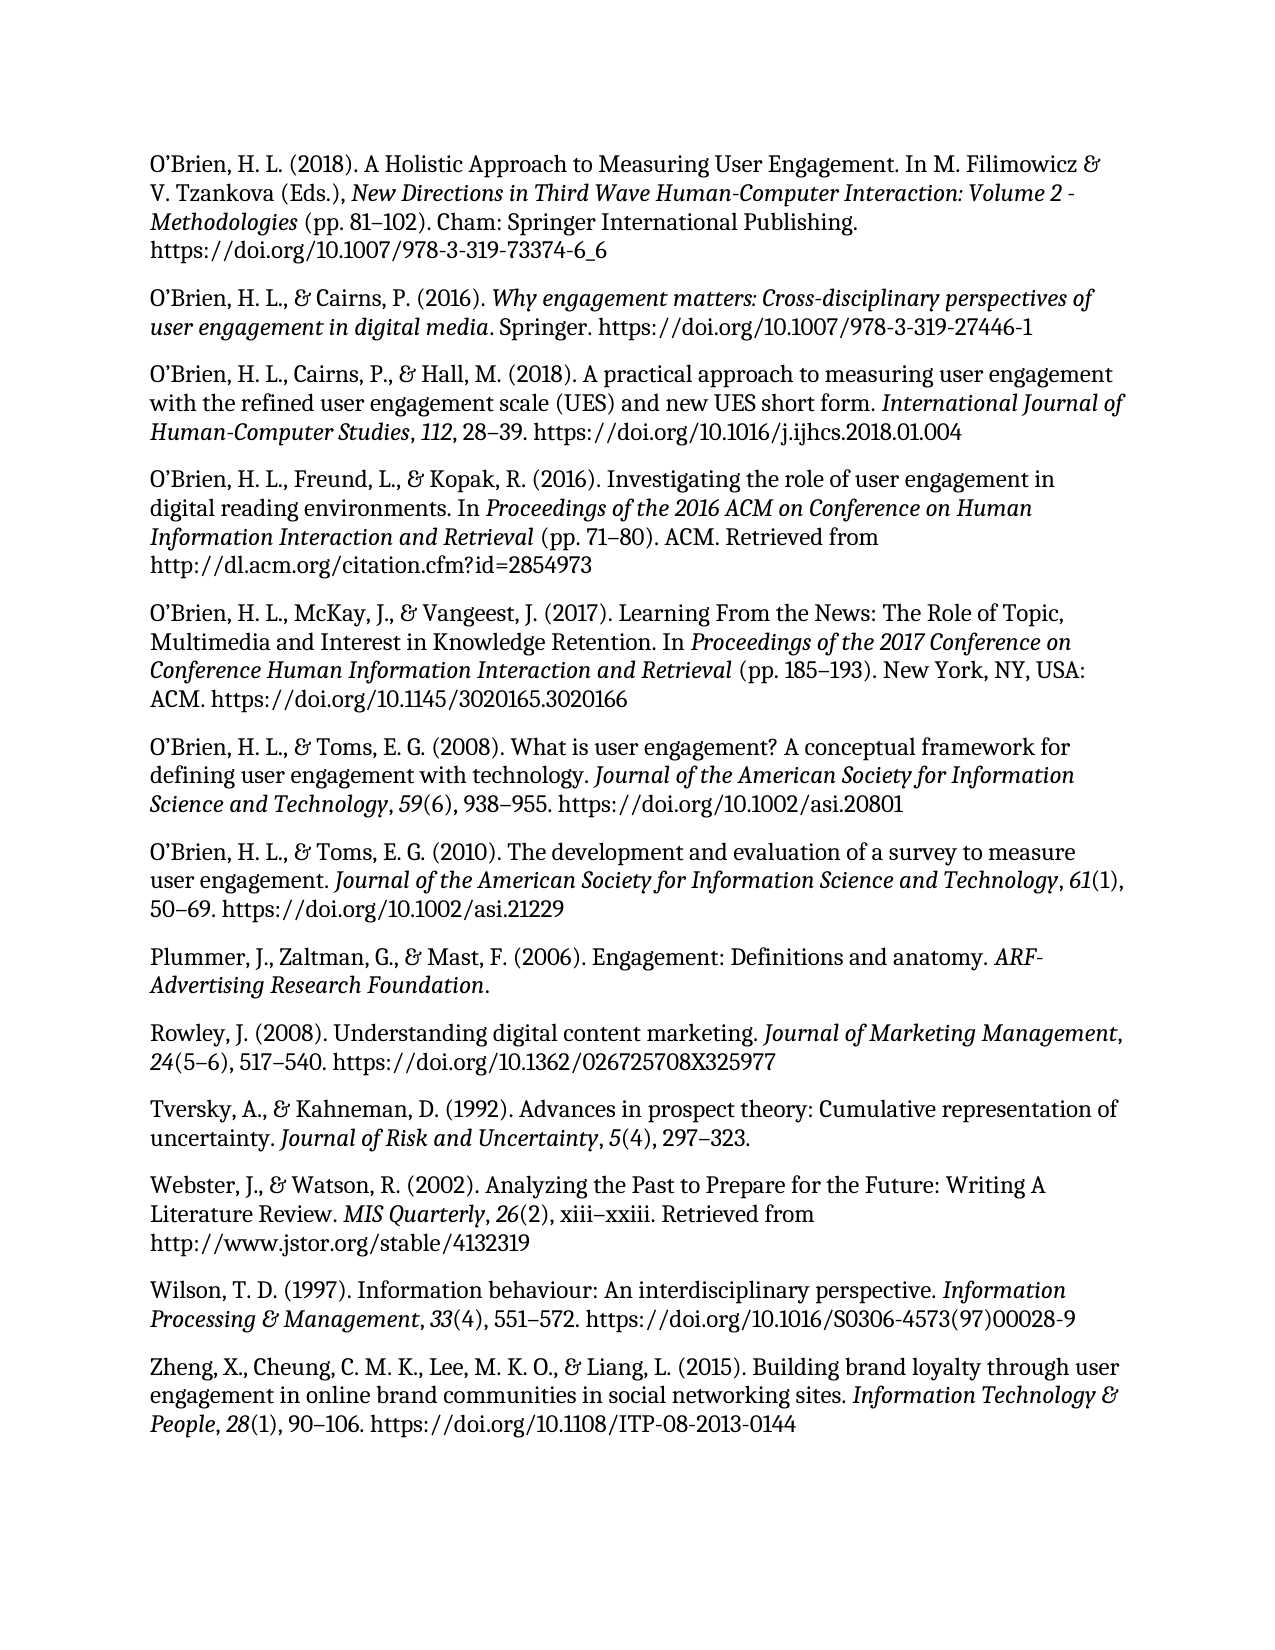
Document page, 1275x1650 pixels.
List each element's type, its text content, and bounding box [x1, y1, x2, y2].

text O’Brien, H. L., Cairns, P., & Hall, M. (2018). A practical approach to measuring user engagement with the refined user engagement scale (UES) and new UES short form. International Journal of Human-Computer Studies, 112, 28–39. https://doi.org/10.1016/j.ijhcs.2018.01.004 [150, 360, 1125, 446]
text O’Brien, H. L. (2018). A Holistic Approach to Measuring User Engagement. In M. Filimowicz & V. Tzankova (Eds.), New Directions in Third Wave Human-Computer Interaction: Volume 2 - Methodologies (pp. 81–102). Cham: Springer International Publishing. https://doi.org/10.1007/978-3-319-73374-6_6 [150, 150, 1125, 265]
text O’Brien, H. L., Freund, L., & Kopak, R. (2016). Investigating the role of user engagement in digital reading environments. In Proceedings of the 2016 ACM on Conference on Human Information Interaction and Retrieval (pp. 71–80). ACM. Retrieved from http://dl.acm.org/citation.cfm?id=2854973 [150, 465, 1125, 580]
text O’Brien, H. L., & Cairns, P. (2016). Why engagement matters: Cross-disciplinary perspectives of user engagement in digital media. Springer. https://doi.org/10.1007/978-3-319-27446-1 [150, 284, 1125, 341]
text Webster, J., & Watson, R. (2002). Analyzing the Past to Prepare for the Future: Writing A Literature Review. MIS Quarterly, 26(2), xiii–xxiii. Retrieved from http://www.jstor.org/stable/4132319 [150, 1171, 1125, 1257]
text Zheng, X., Cheung, C. M. K., Lee, M. K. O., & Liang, L. (2015). Building brand loyalty through user engagement in online brand communities in social networking sites. Information Technology & People, 28(1), 90–106. https://doi.org/10.1108/ITP-08-2013-0144 [150, 1352, 1125, 1439]
text O’Brien, H. L., & Toms, E. G. (2010). The development and evaluation of a survey to measure user engagement. Journal of the American Society for Information Science and Technology, 61(1), 50–69. https://doi.org/10.1002/asi.21229 [150, 837, 1125, 924]
text O’Brien, H. L., & Toms, E. G. (2008). What is user engagement? A conceptual framework for defining user engagement with technology. Journal of the American Society for Information Science and Technology, 59(6), 938–955. https://doi.org/10.1002/asi.20801 [150, 732, 1125, 819]
text Plummer, J., Zaltman, G., & Mast, F. (2006). Engagement: Definitions and anatomy. ARF-Advertising Research Foundation. [150, 942, 1125, 1000]
text Tversky, A., & Kahneman, D. (1992). Advances in prospect theory: Cumulative representation of uncertainty. Journal of Risk and Uncertainty, 5(4), 297–323. [150, 1095, 1125, 1152]
text Rowley, J. (2008). Understanding digital content marketing. Journal of Marketing Management, 24(5–6), 517–540. https://doi.org/10.1362/026725708X325977 [150, 1019, 1125, 1076]
text O’Brien, H. L., McKay, J., & Vangeest, J. (2017). Learning From the News: The Role of Topic, Multimedia and Interest in Knowledge Retention. In Proceedings of the 2017 Conference on Conference Human Information Interaction and Retrieval (pp. 185–193). New York, NY, USA: ACM. https://doi.org/10.1145/3020165.3020166 [150, 599, 1125, 714]
text Wilson, T. D. (1997). Information behaviour: An interdisciplinary perspective. Information Processing & Management, 33(4), 551–572. https://doi.org/10.1016/S0306-4573(97)00028-9 [150, 1276, 1125, 1334]
